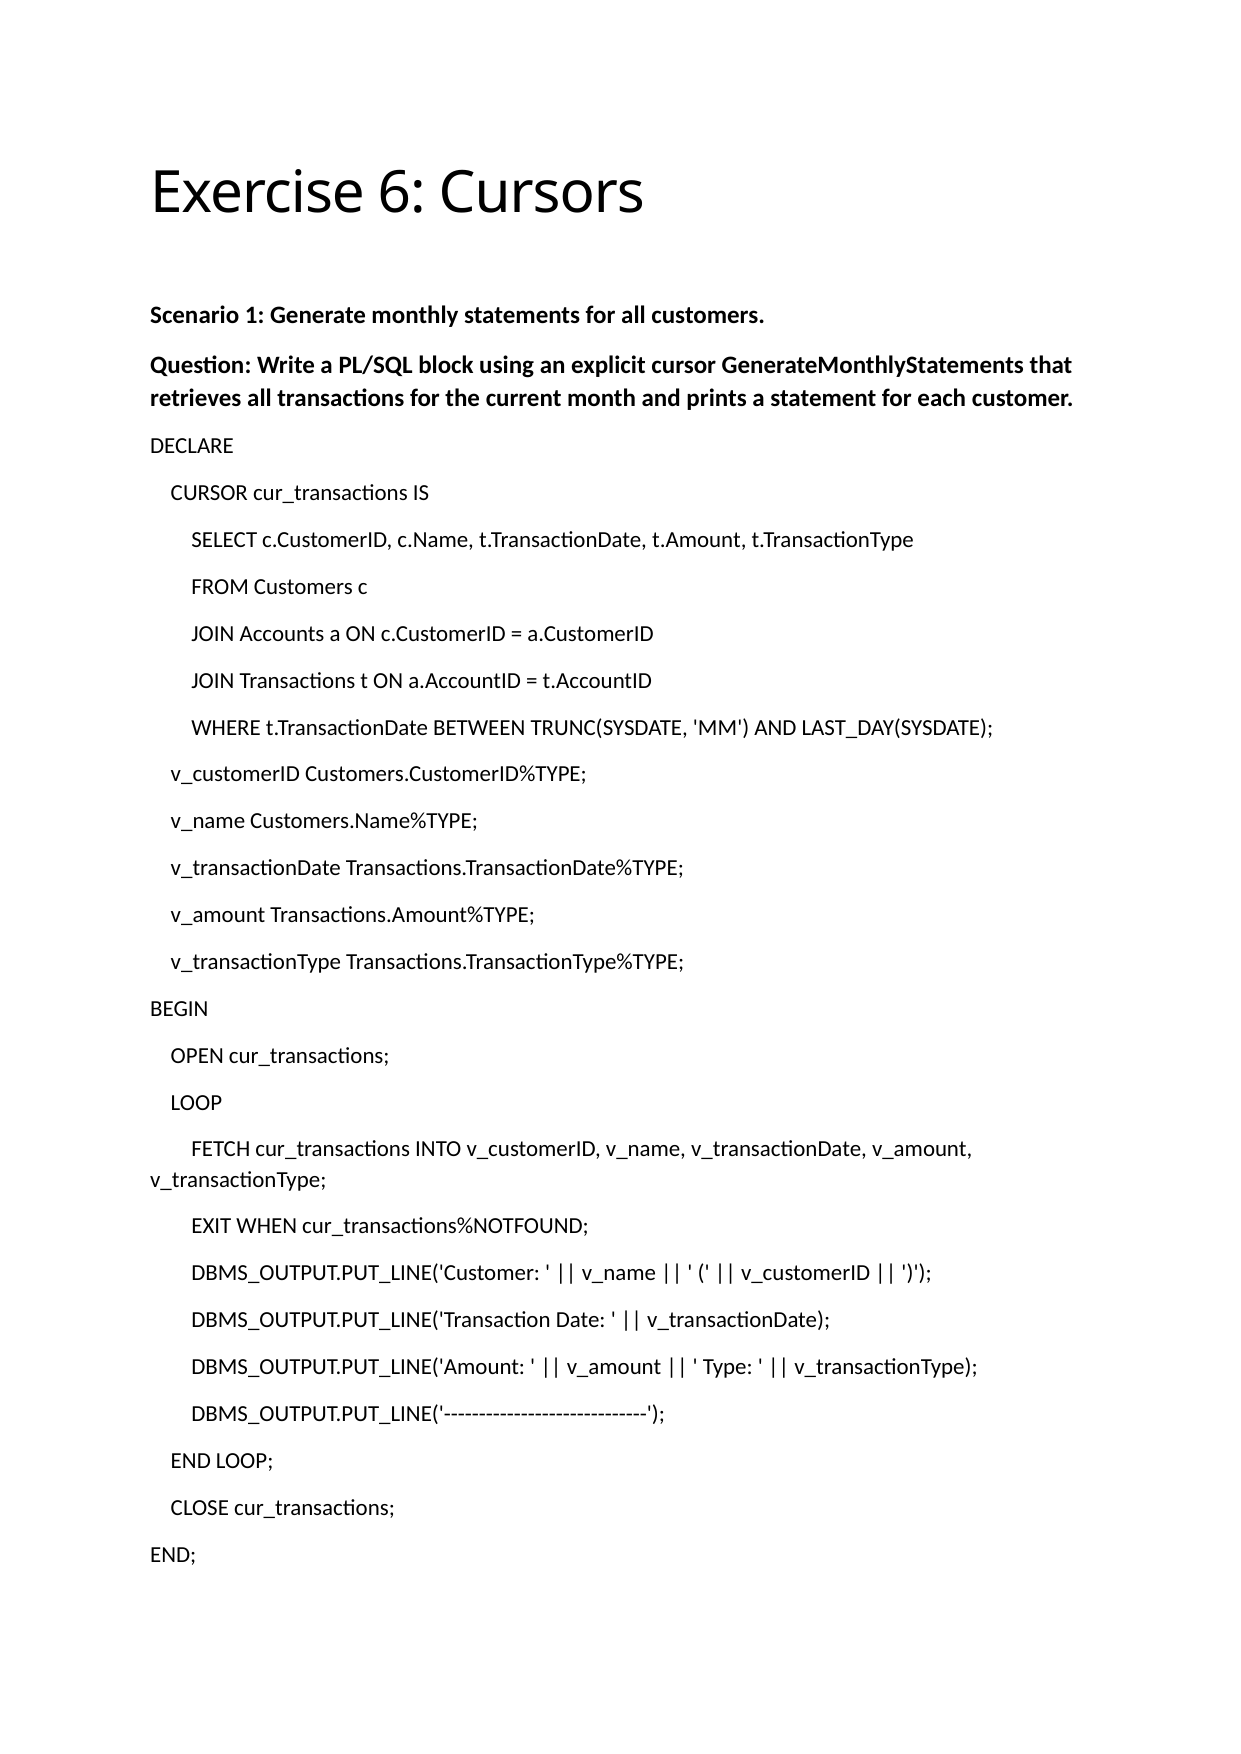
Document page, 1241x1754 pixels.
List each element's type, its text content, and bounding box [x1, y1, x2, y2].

text Exercise 6: Cursors [150, 150, 1090, 229]
text v_transactionDate Transactions.TransactionDate%TYPE; [150, 853, 1090, 881]
text Scenario 1: Generate monthly statements for all customers. [150, 299, 1090, 330]
text SELECT c.CustomerID, c.Name, t.TransactionDate, t.Amount, t.TransactionType [150, 525, 1090, 553]
text Question: Write a PL/SQL block using an explicit cursor GenerateMonthlyStatements that retrieves all transactions for the current month and prints a statement for each customer. [150, 349, 1090, 412]
text v_transactionType Transactions.TransactionType%TYPE; [150, 947, 1090, 975]
text FETCH cur_transactions INTO v_customerID, v_name, v_transactionDate, v_amount, v_transactionType; [150, 1134, 1090, 1193]
text DBMS_OUTPUT.PUT_LINE('Amount: ' || v_amount || ' Type: ' || v_transactionType); [150, 1352, 1090, 1380]
text DBMS_OUTPUT.PUT_LINE('-----------------------------'); [150, 1399, 1090, 1427]
text OPEN cur_transactions; [150, 1041, 1090, 1069]
text LOOP [150, 1088, 1090, 1116]
text CURSOR cur_transactions IS [150, 478, 1090, 506]
text DBMS_OUTPUT.PUT_LINE('Customer: ' || v_name || ' (' || v_customerID || ')'); [150, 1258, 1090, 1287]
text EXIT WHEN cur_transactions%NOTFOUND; [150, 1212, 1090, 1240]
text FROM Customers c [150, 572, 1090, 600]
text v_amount Transactions.Amount%TYPE; [150, 900, 1090, 928]
text BEGIN [150, 994, 1090, 1022]
text DECLARE [150, 431, 1090, 459]
text JOIN Transactions t ON a.AccountID = t.AccountID [150, 666, 1090, 694]
text WHERE t.TransactionDate BETWEEN TRUNC(SYSDATE, 'MM') AND LAST_DAY(SYSDATE); [150, 713, 1090, 741]
text END; [150, 1540, 1090, 1568]
text v_name Customers.Name%TYPE; [150, 806, 1090, 834]
text END LOOP; [150, 1446, 1090, 1474]
text DBMS_OUTPUT.PUT_LINE('Transaction Date: ' || v_transactionDate); [150, 1305, 1090, 1333]
text v_customerID Customers.CustomerID%TYPE; [150, 759, 1090, 788]
text JOIN Accounts a ON c.CustomerID = a.CustomerID [150, 619, 1090, 647]
text CLOSE cur_transactions; [150, 1493, 1090, 1521]
